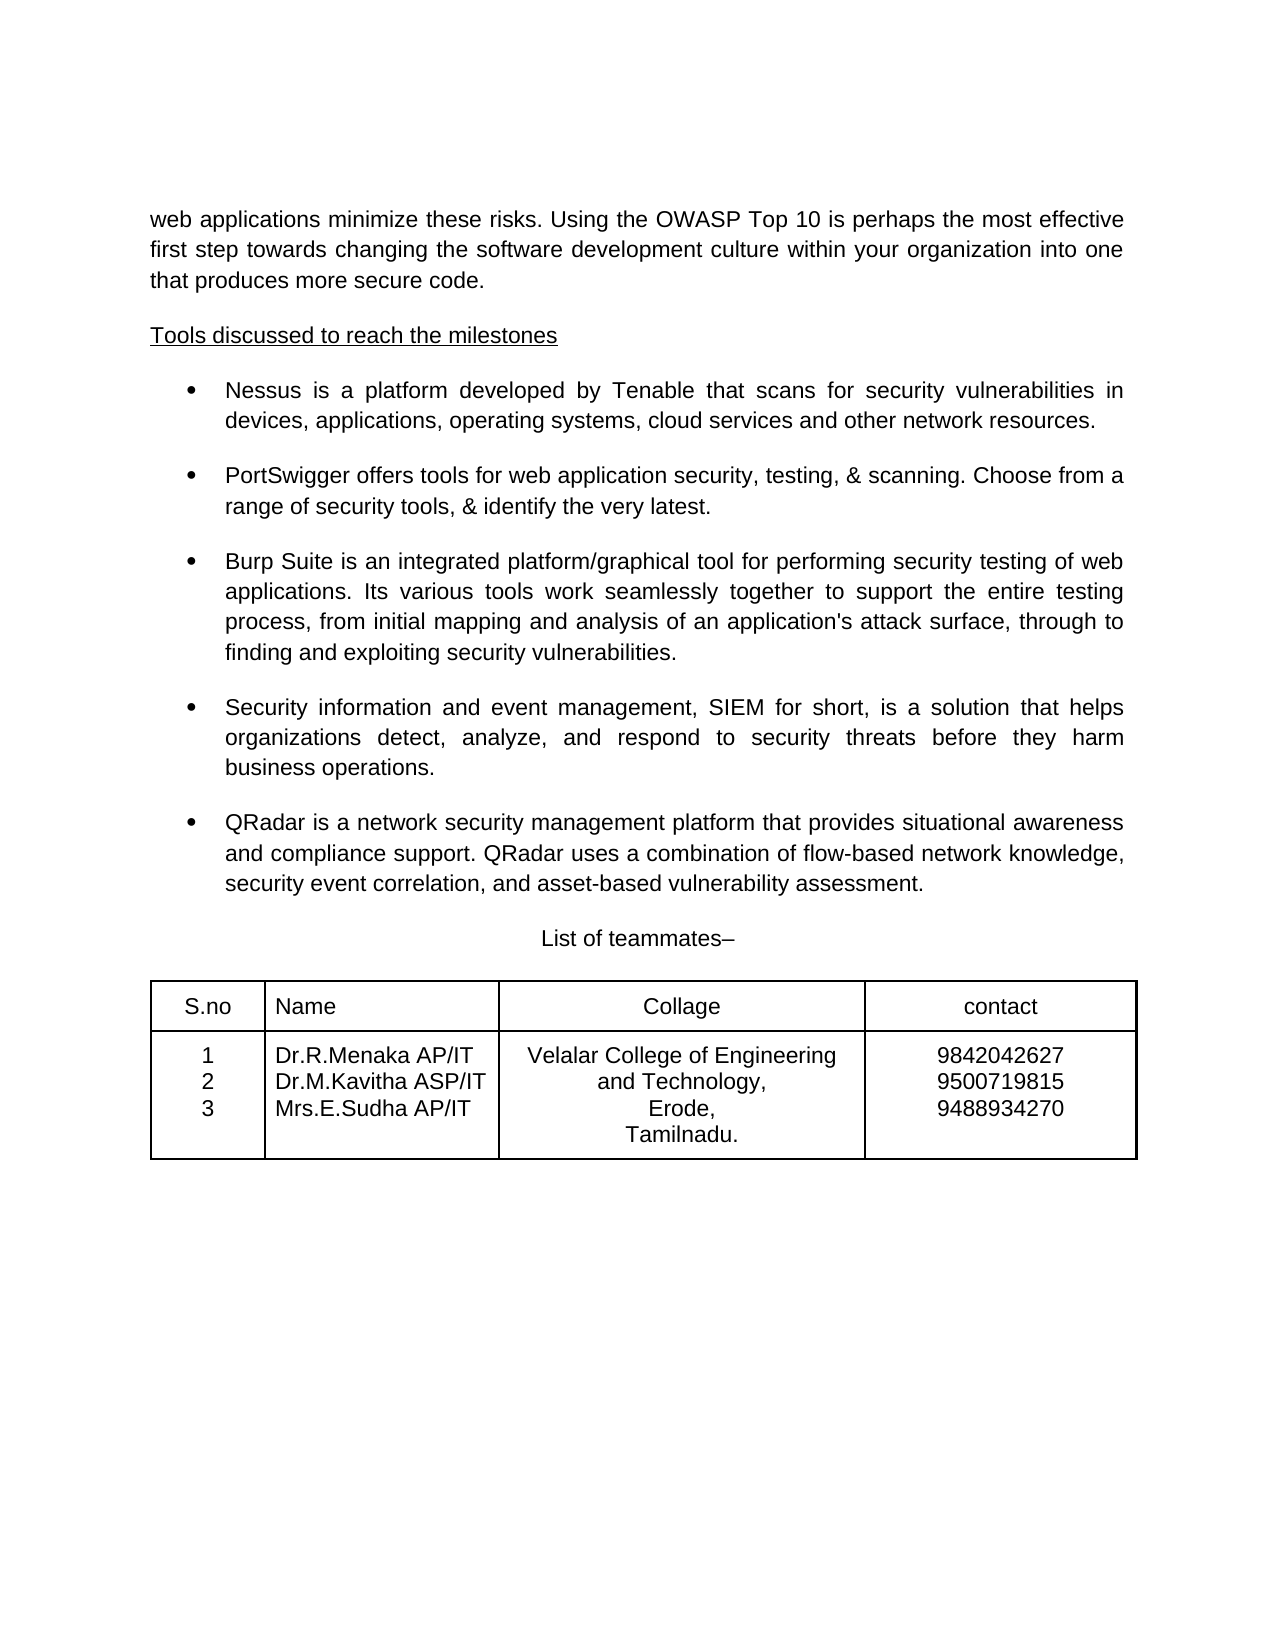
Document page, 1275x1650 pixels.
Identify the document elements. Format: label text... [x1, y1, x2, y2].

text List of teammates– [150, 925, 1125, 951]
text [150, 206, 1125, 293]
table_cell 1 2 3 [152, 1032, 264, 1158]
table_cell 9842042627 9500719815 9488934270 [866, 1032, 1135, 1158]
table_header S.no [152, 982, 264, 1029]
list Nessus is a platform developed by Tenable that scans for security vulnerabilities in devices, applications, operating systems, cloud services and other network resources. [187, 377, 1125, 434]
table_header Name [266, 982, 498, 1029]
table_cell Velalar College of Engineering and Technology, Erode, Tamilnadu. [500, 1032, 864, 1158]
list Burp Suite is an integrated platform/graphical tool for performing security testing of web applications. Its various tools work seamlessly together to support the entire testing process, from initial mapping and analysis of an application's attack surface, through to finding and exploiting security vulnerabilities. [187, 548, 1125, 665]
list QRadar is a network security management platform that provides situational awareness and compliance support. QRadar uses a combination of flow-based network knowledge, security event correlation, and asset-based vulnerability assessment. [187, 809, 1125, 896]
list Security information and event management, SIEM for short, is a solution that helps organizations detect, analyze, and respond to security threats before they harm business operations. [187, 694, 1125, 781]
text Tools discussed to reach the milestones [150, 322, 1125, 348]
list PortSwigger offers tools for web application security, testing, & scanning. Choose from a range of security tools, & identify the very latest. [187, 462, 1125, 519]
table_cell Dr.R.Menaka AP/IT Dr.M.Kavitha ASP/IT Mrs.E.Sudha AP/IT [266, 1032, 498, 1158]
table_header contact [866, 982, 1135, 1029]
table_header Collage [500, 982, 864, 1029]
